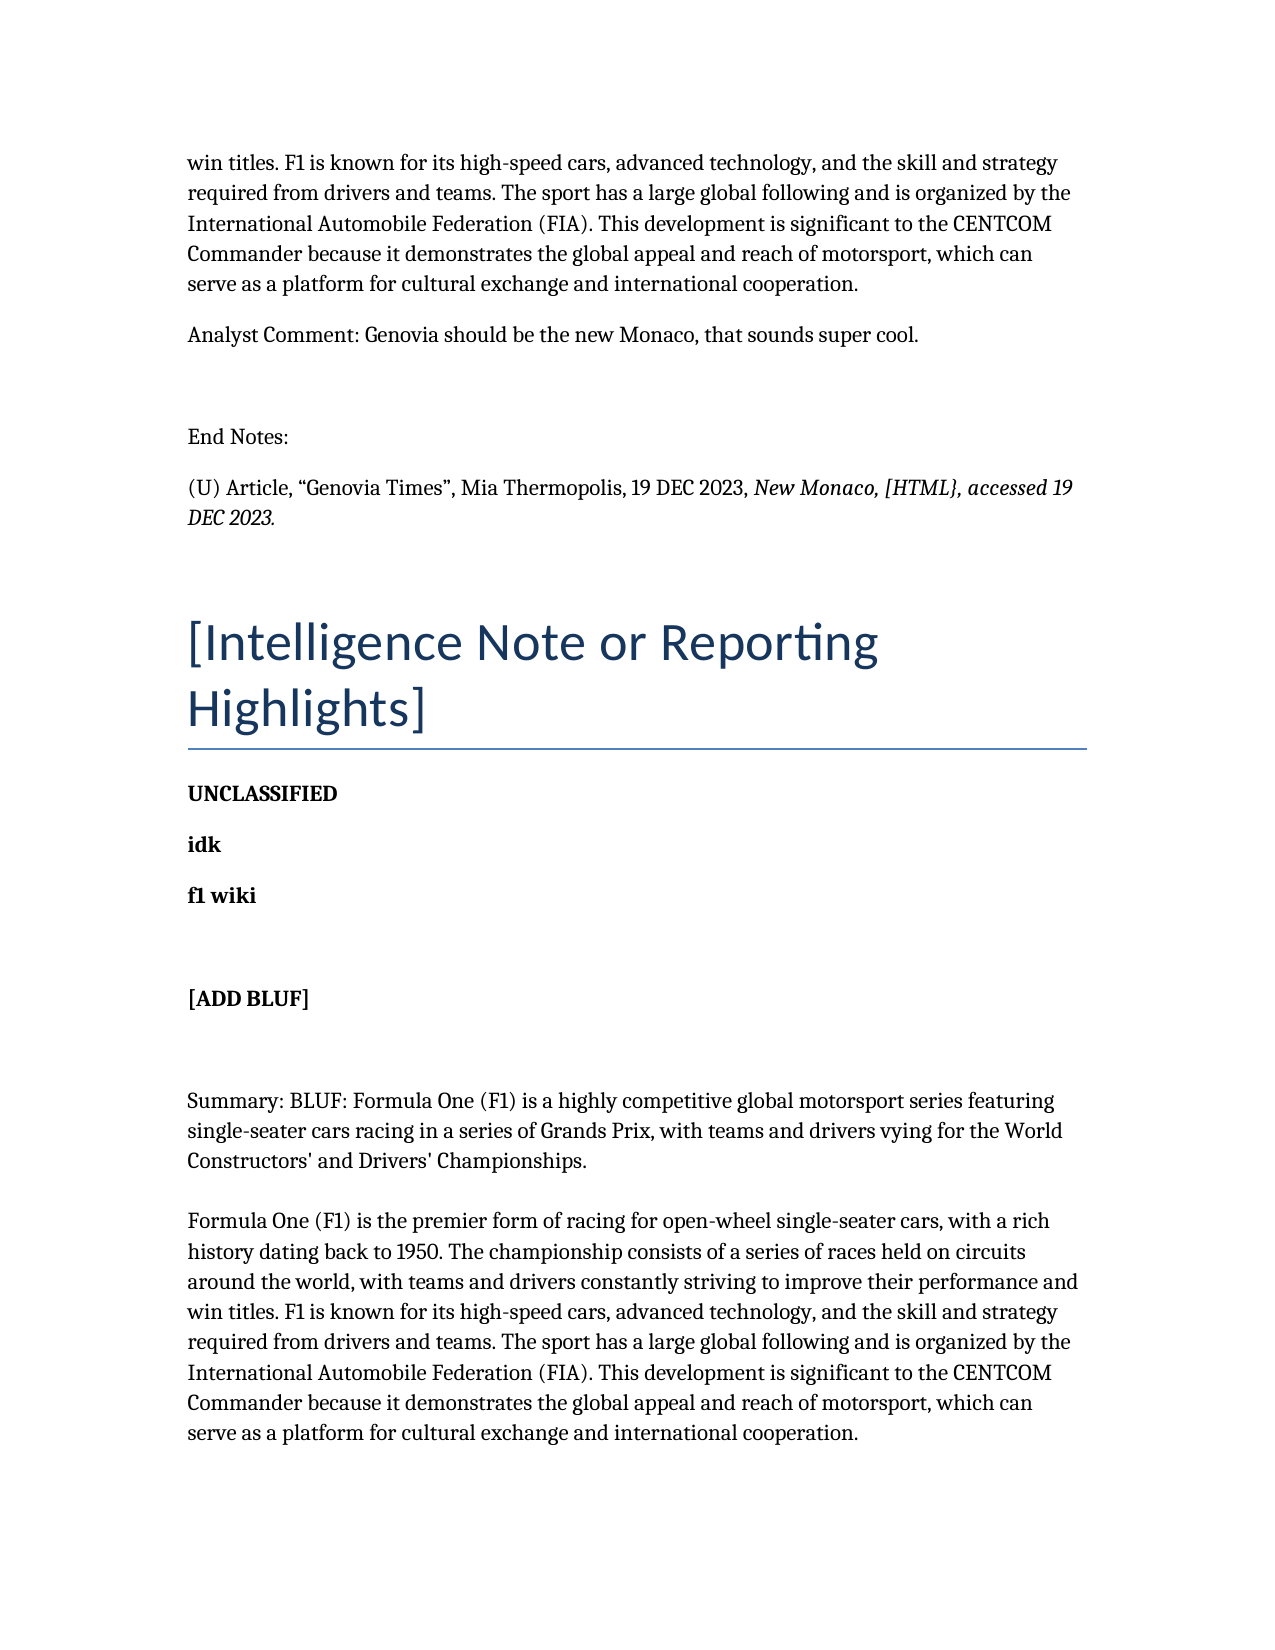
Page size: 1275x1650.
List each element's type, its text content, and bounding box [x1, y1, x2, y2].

text Analyst Comment: Genovia should be the new Monaco, that sounds super cool. [187, 322, 1087, 348]
text UNCLASSIFIED [187, 781, 1087, 808]
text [187, 150, 1087, 297]
title [Intelligence Note or Reporting Highlights] [187, 607, 1087, 750]
text (U) Article, “Genovia Times”, Mia Thermopolis, 19 DEC 2023, New Monaco, [HTML}, accessed 19 DEC 2023. [187, 475, 1087, 532]
text Summary: BLUF: Formula One (F1) is a highly competitive global motorsport series featuring single-seater cars racing in a series of Grands Prix, with teams and drivers vying for the World Constructors' and Drivers' Championships. Formula One (F1) is the premier form of racing for open-wheel single-seater cars, with a rich history dating back to 1950. The championship consists of a series of races held on circuits around the world, with teams and drivers constantly striving to improve their performance and win titles. F1 is known for its high-speed cars, advanced technology, and the skill and strategy required from drivers and teams. The sport has a large global following and is organized by the International Automobile Federation (FIA). This development is significant to the CENTCOM Commander because it demonstrates the global appeal and reach of motorsport, which can serve as a platform for cultural exchange and international cooperation. [187, 1087, 1087, 1446]
text [ADD BLUF] [187, 985, 1087, 1012]
text f1 wiki [187, 883, 1087, 910]
text idk [187, 832, 1087, 859]
text End Notes: [187, 424, 1087, 450]
